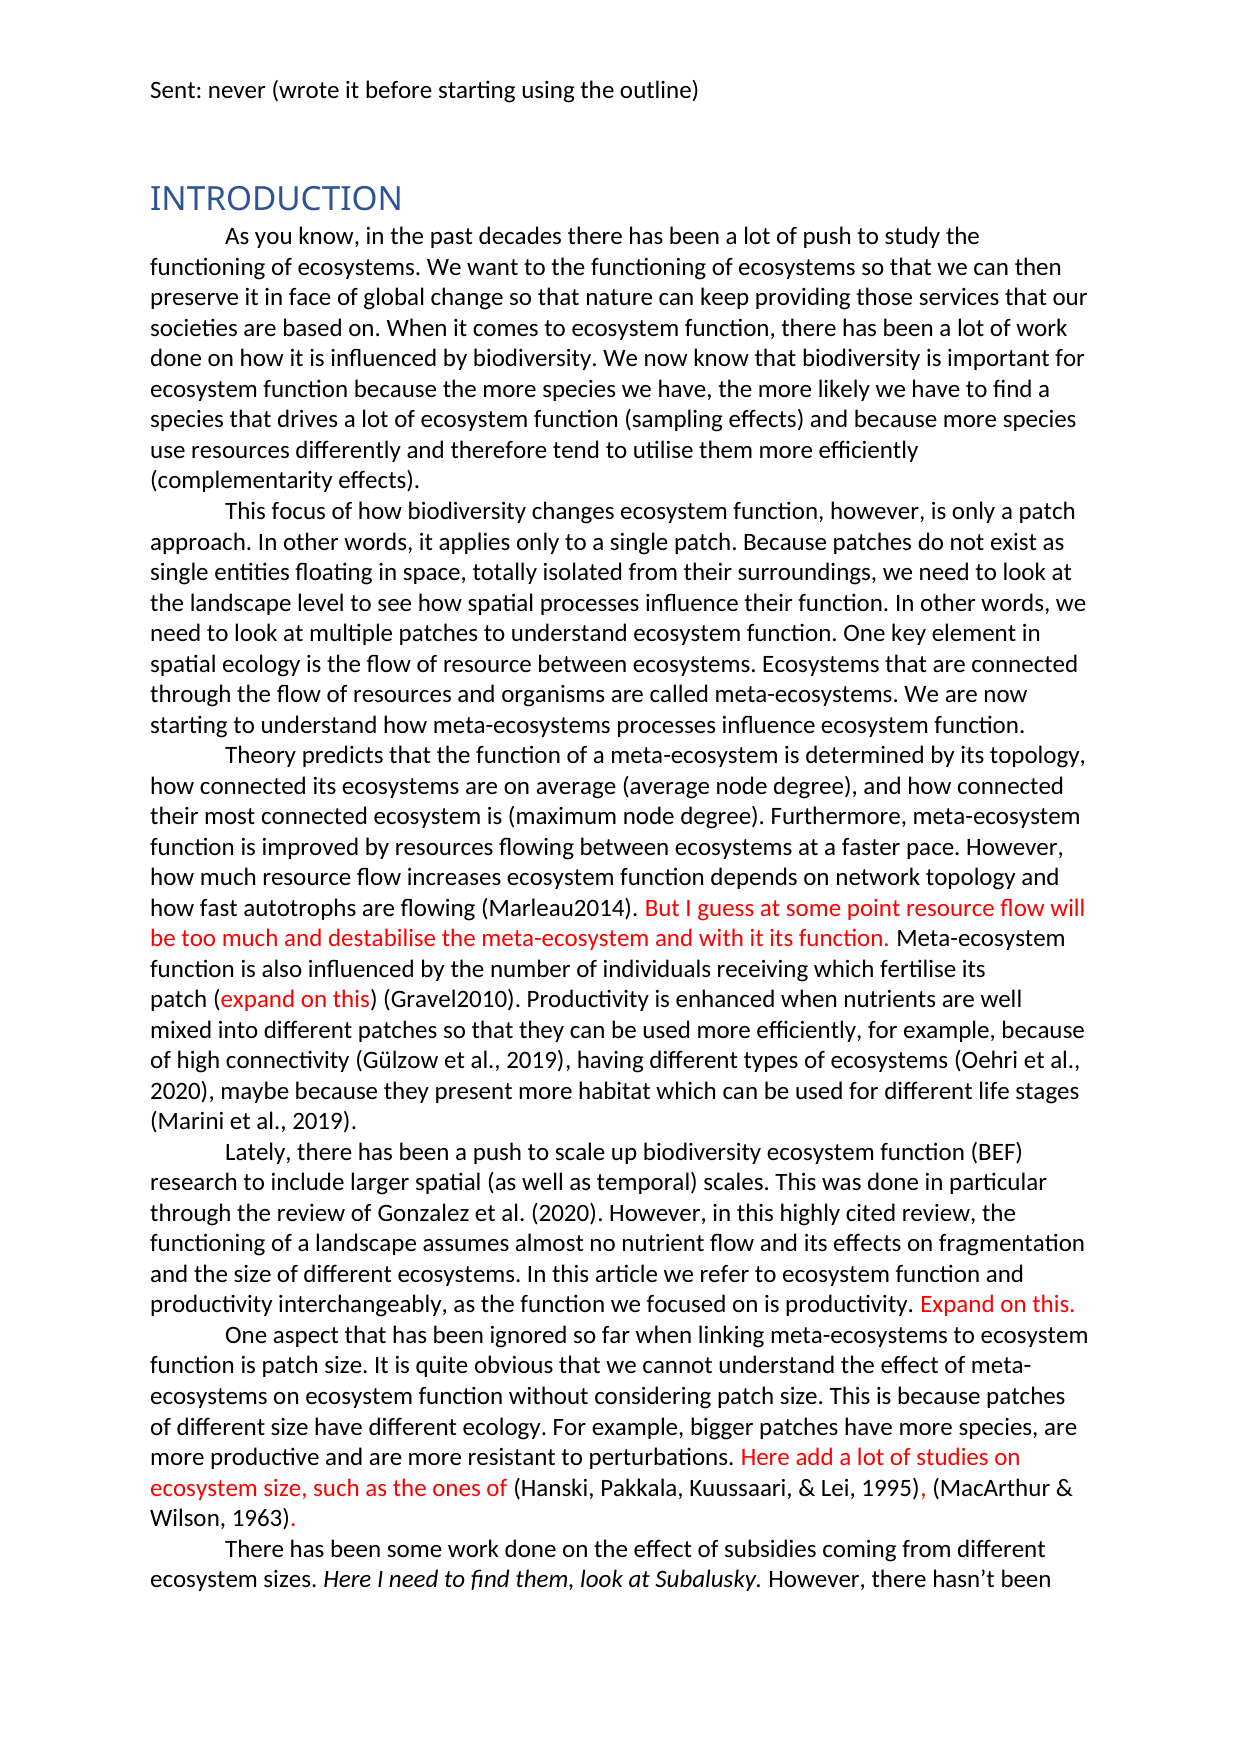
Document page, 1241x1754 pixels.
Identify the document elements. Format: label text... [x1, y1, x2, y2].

text One aspect that has been ignored so far when linking meta-ecosystems to ecosystem function is patch size. It is quite obvious that we cannot understand the effect of meta-ecosystems on ecosystem function without considering patch size. This is because patches of different size have different ecology. For example, bigger patches have more species, are more productive and are more resistant to perturbations. Here add a lot of studies on ecosystem size, such as the ones of , . [150, 1319, 1090, 1533]
text As you know, in the past decades there has been a lot of push to study the functioning of ecosystems. We want to the functioning of ecosystems so that we can then preserve it in face of global change so that nature can keep providing those services that our societies are based on. When it comes to ecosystem function, there has been a lot of work done on how it is influenced by biodiversity. We now know that biodiversity is important for ecosystem function because the more species we have, the more likely we have to find a species that drives a lot of ecosystem function (sampling effects) and because more species use resources differently and therefore tend to utilise them more efficiently (complementarity effects). [150, 220, 1090, 495]
text This focus of how biodiversity changes ecosystem function, however, is only a patch approach. In other words, it applies only to a single patch. Because patches do not exist as single entities floating in space, totally isolated from their surroundings, we need to look at the landscape level to see how spatial processes influence their function. In other words, we need to look at multiple patches to understand ecosystem function. One key element in spatial ecology is the flow of resource between ecosystems. Ecosystems that are connected through the flow of resources and organisms are called meta-ecosystems. We are now starting to understand how meta-ecosystems processes influence ecosystem function. [150, 495, 1090, 739]
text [150, 1533, 1090, 1594]
subtitle INTRODUCTION [150, 175, 1090, 220]
text Lately, there has been a push to scale up biodiversity ecosystem function (BEF) research to include larger spatial (as well as temporal) scales. This was done in particular through the review of . However, in this highly cited review, the functioning of a landscape assumes almost no nutrient flow and its effects on fragmentation and the size of different ecosystems. In this article we refer to ecosystem function and productivity interchangeably, as the function we focused on is productivity. Expand on this. [150, 1136, 1090, 1319]
text Theory predicts that the function of a meta-ecosystem is determined by its topology, how connected its ecosystems are on average (average node degree), and how connected their most connected ecosystem is (maximum node degree). Furthermore, meta-ecosystem function is improved by resources flowing between ecosystems at a faster pace. However, how much resource flow increases ecosystem function depends on network topology and how fast autotrophs are flowing (Marleau2014). But I guess at some point resource flow will be too much and destabilise the meta-ecosystem and with it its function. Meta-ecosystem function is also influenced by the number of individuals receiving which fertilise its patch (expand on this) (Gravel2010). Productivity is enhanced when nutrients are well mixed into different patches so that they can be used more efficiently, for example, because of high connectivity , having different types of ecosystems , maybe because they present more habitat which can be used for different life stages . [150, 739, 1090, 1136]
